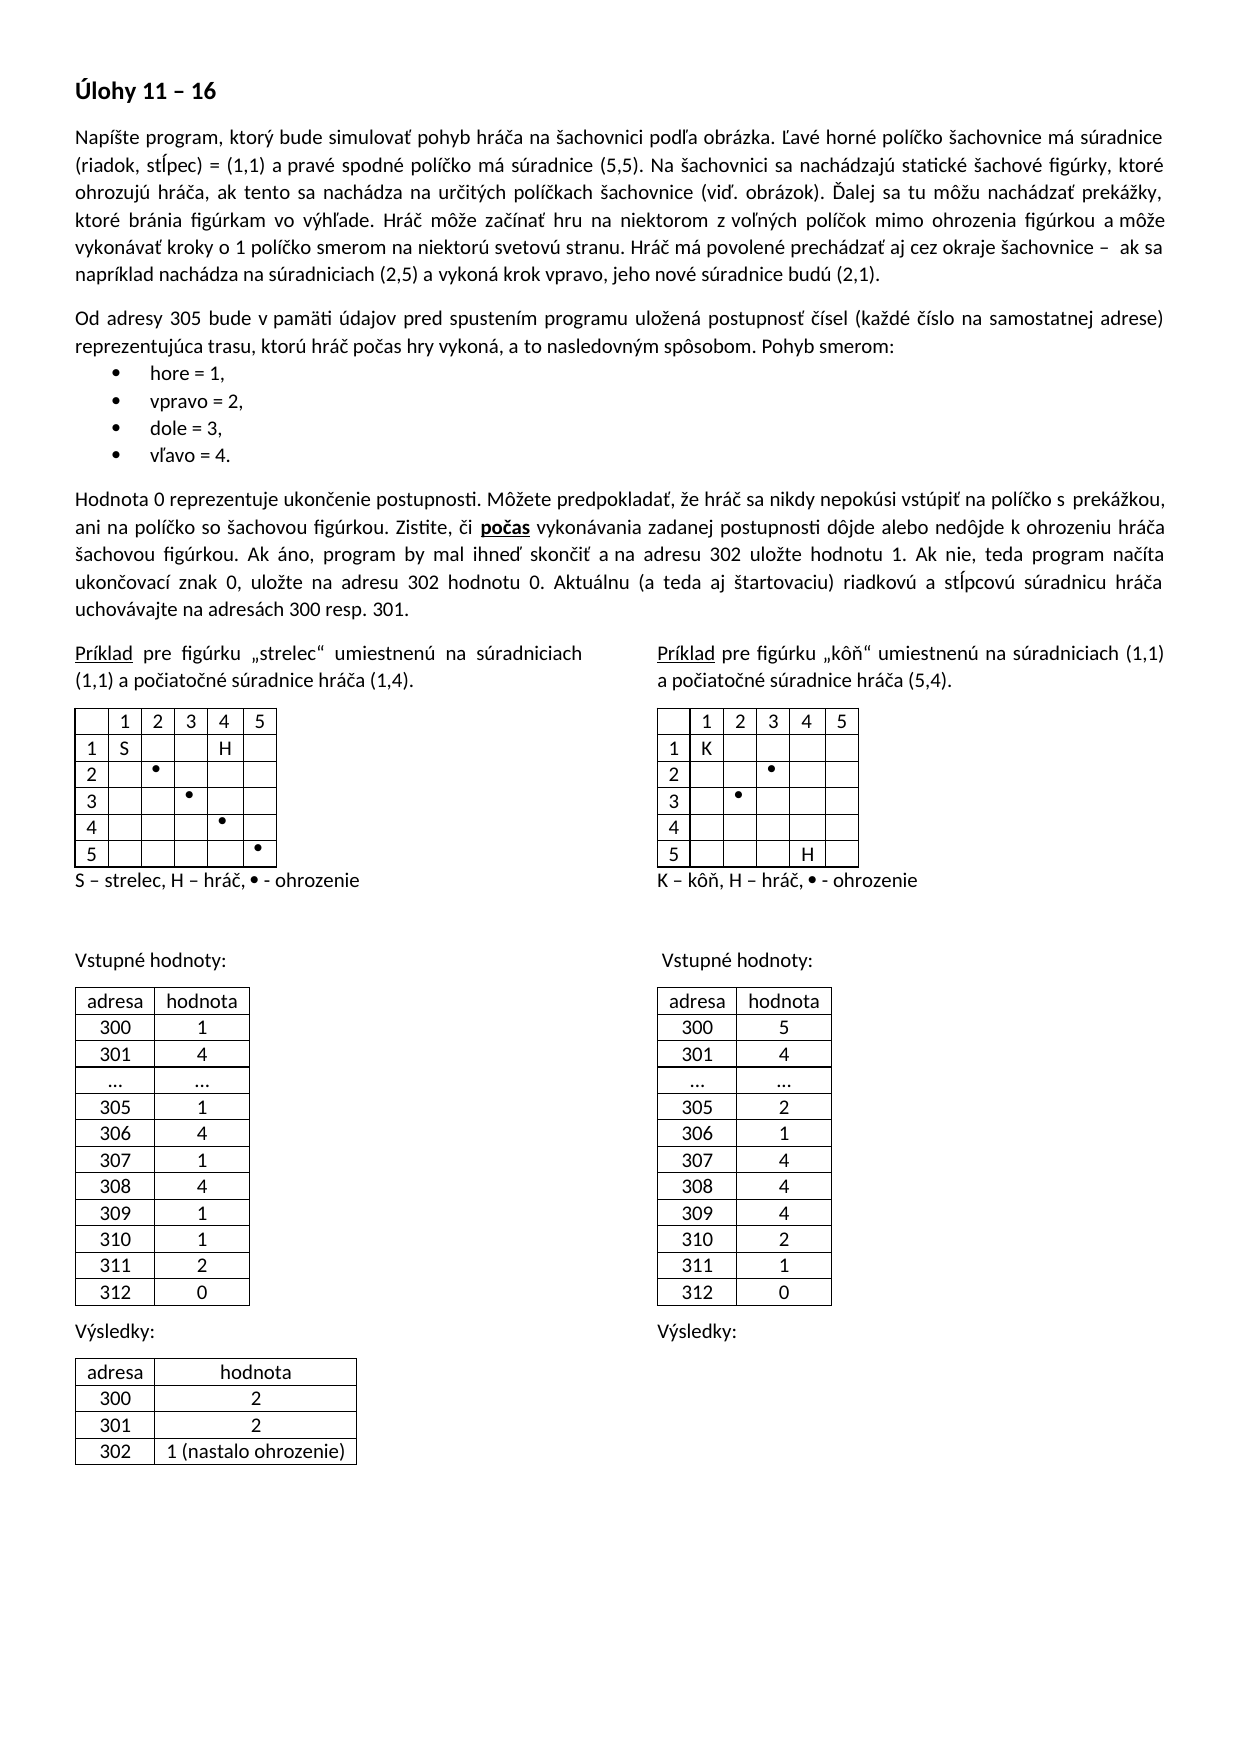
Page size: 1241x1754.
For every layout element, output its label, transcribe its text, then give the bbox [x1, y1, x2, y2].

table_cell 1 [76, 735, 108, 761]
text Výsledky: [657, 1318, 1165, 1343]
table_cell [142, 788, 174, 813]
table_cell 4 [155, 1120, 249, 1146]
table_cell 305 [658, 1094, 736, 1119]
table_cell [757, 762, 789, 787]
table_cell [790, 762, 825, 787]
table_cell 0 [737, 1279, 831, 1304]
table_cell [790, 735, 825, 761]
table_cell 2 [737, 1094, 831, 1119]
table_cell 2 [155, 1386, 356, 1411]
table_cell 1 [155, 1200, 249, 1225]
table_cell [175, 735, 207, 761]
list hore = 1, [112, 360, 1165, 386]
table_cell 302 [76, 1439, 154, 1464]
table_cell K [691, 735, 723, 761]
table_cell 300 [76, 1386, 154, 1411]
table_cell 4 [737, 1147, 831, 1172]
text Od adresy 305 bude v pamäti údajov pred spustením programu uložená postupnosť čísel (každé číslo na samostatnej adrese) reprezentujúca trasu, ktorú hráč počas hry vykoná, a to nasledovným spôsobom. Pohyb smerom: [75, 306, 1165, 358]
table_header 3 [175, 709, 207, 734]
table_cell 2 [737, 1226, 831, 1252]
table_cell 5 [76, 841, 108, 866]
table_cell [826, 815, 858, 840]
table_cell 2 [658, 762, 689, 787]
table_cell [826, 841, 858, 866]
table_cell [175, 762, 207, 787]
table_cell H [208, 735, 243, 761]
table_cell 0 [155, 1279, 249, 1304]
text Príklad pre figúrku „strelec“ umiestnenú na súradniciach (1,1) a počiatočné súradnice hráča (1,4). [75, 640, 583, 693]
table_cell 1 [155, 1015, 249, 1040]
table_cell [244, 762, 276, 787]
table_header 4 [790, 709, 825, 734]
table_cell [208, 762, 243, 787]
table_cell 4 [737, 1173, 831, 1199]
text Napíšte program, ktorý bude simulovať pohyb hráča na šachovnici podľa obrázka. Ľavé horné políčko šachovnice má súradnice (riadok, stĺpec) = (1,1) a pravé spodné políčko má súradnice (5,5). Na šachovnici sa nachádzajú statické šachové figúrky, ktoré ohrozujú hráča, ak tento sa nachádza na určitých políčkach šachovnice (viď. obrázok). Ďalej sa tu môžu nachádzať prekážky, ktoré bránia figúrkam vo výhľade. Hráč môže začínať hru na niektorom z voľných políčok mimo ohrozenia figúrkou a môže vykonávať kroky o 1 políčko smerom na niektorú svetovú stranu. Hráč má povolené prechádzať aj cez okraje šachovnice – ak sa napríklad nachádza na súradniciach (2,5) a vykoná krok vpravo, jeho nové súradnice budú (2,1). [75, 124, 1165, 287]
table_cell [724, 762, 756, 787]
table_cell 301 [76, 1412, 154, 1437]
table_cell ... [76, 1068, 154, 1093]
table_cell 4 [155, 1041, 249, 1066]
table_cell [691, 841, 723, 866]
table_cell [109, 788, 141, 813]
table_header 2 [142, 709, 174, 734]
table_cell [826, 735, 858, 761]
table_cell 1 [658, 735, 689, 761]
table_cell [757, 735, 789, 761]
table_cell [757, 841, 789, 866]
table_header adresa [76, 988, 154, 1013]
table_cell [142, 735, 174, 761]
table_cell [724, 735, 756, 761]
table_cell S [109, 735, 141, 761]
table_cell 306 [76, 1120, 154, 1146]
table_cell 4 [76, 815, 108, 840]
table_cell 5 [658, 841, 689, 866]
table_header hodnota [737, 988, 831, 1013]
table_cell [724, 788, 756, 813]
table_cell [826, 762, 858, 787]
text Príklad pre figúrku „kôň“ umiestnenú na súradniciach (1,1) a počiatočné súradnice hráča (5,4). [657, 640, 1165, 693]
table_cell 311 [658, 1253, 736, 1278]
text S – strelec, H – hráč, - ohrozenie [75, 867, 583, 893]
table_cell [244, 841, 276, 866]
table_cell 300 [658, 1015, 736, 1040]
table_header 5 [244, 709, 276, 734]
table_header 2 [724, 709, 756, 734]
table_cell 1 [155, 1226, 249, 1252]
table_cell [691, 788, 723, 813]
table_cell ... [737, 1068, 831, 1093]
table_header 1 [109, 709, 141, 734]
table_cell 310 [76, 1226, 154, 1252]
table_cell [790, 788, 825, 813]
list vľavo = 4. [112, 443, 1165, 468]
table_header adresa [76, 1359, 154, 1384]
table_cell [724, 841, 756, 866]
table_cell [208, 815, 243, 840]
table_cell [691, 762, 723, 787]
table_cell 4 [737, 1200, 831, 1225]
table_cell 4 [155, 1173, 249, 1199]
table_cell [142, 762, 174, 787]
table_cell 2 [155, 1412, 356, 1437]
table_cell H [790, 841, 825, 866]
table_header hodnota [155, 1359, 356, 1384]
table_cell [175, 815, 207, 840]
table_cell 309 [76, 1200, 154, 1225]
table_cell 1 [737, 1253, 831, 1278]
table_cell 312 [76, 1279, 154, 1304]
table_header 1 [691, 709, 723, 734]
text Vstupné hodnoty: [657, 947, 1165, 973]
table_cell [175, 788, 207, 813]
table_header 3 [757, 709, 789, 734]
table_cell 307 [76, 1147, 154, 1172]
table_cell [244, 735, 276, 761]
table_cell [826, 788, 858, 813]
text Výsledky: [75, 1318, 583, 1343]
table_cell [208, 788, 243, 813]
table_header adresa [658, 988, 736, 1013]
table_cell 2 [76, 762, 108, 787]
table_cell [691, 815, 723, 840]
table_header 5 [826, 709, 858, 734]
table_cell [109, 841, 141, 866]
table_cell 1 [155, 1094, 249, 1119]
table_cell 1 [155, 1147, 249, 1172]
table_header [76, 709, 108, 734]
table_cell 4 [737, 1041, 831, 1066]
table_cell [757, 788, 789, 813]
table_cell 311 [76, 1253, 154, 1278]
table_cell [109, 762, 141, 787]
table_cell [208, 841, 243, 866]
table_cell 5 [737, 1015, 831, 1040]
table_cell 300 [76, 1015, 154, 1040]
table_cell [790, 815, 825, 840]
table_cell 2 [155, 1253, 249, 1278]
table_cell ... [155, 1068, 249, 1093]
table_cell 308 [658, 1173, 736, 1199]
table_cell [244, 815, 276, 840]
text Hodnota 0 reprezentuje ukončenie postupnosti. Môžete predpokladať, že hráč sa nikdy nepokúsi vstúpiť na políčko s prekážkou, ani na políčko so šachovou figúrkou. Zistite, či počas vykonávania zadanej postupnosti dôjde alebo nedôjde k ohrozeniu hráča šachovou figúrkou. Ak áno, program by mal ihneď skončiť a na adresu 302 uložte hodnotu 1. Ak nie, teda program načíta ukončovací znak 0, uložte na adresu 302 hodnotu 0. Aktuálnu (a teda aj štartovaciu) riadkovú a stĺpcovú súradnicu hráča uchovávajte na adresách 300 resp. 301. [75, 487, 1165, 622]
table_cell 306 [658, 1120, 736, 1146]
table_cell ... [658, 1068, 736, 1093]
table_cell 305 [76, 1094, 154, 1119]
table_cell [724, 815, 756, 840]
table_cell 308 [76, 1173, 154, 1199]
table_cell 301 [658, 1041, 736, 1066]
table_cell 3 [76, 788, 108, 813]
table_cell 307 [658, 1147, 736, 1172]
table_cell 310 [658, 1226, 736, 1252]
text Úlohy 11 – 16 [75, 75, 1165, 106]
table_cell [175, 841, 207, 866]
table_cell [142, 841, 174, 866]
text K – kôň, H – hráč, - ohrozenie [657, 867, 1165, 893]
table_cell [757, 815, 789, 840]
table_cell 1 (nastalo ohrozenie) [155, 1439, 356, 1464]
list dole = 3, [112, 415, 1165, 441]
table_cell 3 [658, 788, 689, 813]
table_cell 301 [76, 1041, 154, 1066]
table_cell 312 [658, 1279, 736, 1304]
table_header hodnota [155, 988, 249, 1013]
table_cell [142, 815, 174, 840]
table_cell [109, 815, 141, 840]
list vpravo = 2, [112, 388, 1165, 413]
table_cell 1 [737, 1120, 831, 1146]
table_cell [244, 788, 276, 813]
text Vstupné hodnoty: [75, 947, 583, 973]
table_header [658, 709, 689, 734]
table_cell 4 [658, 815, 689, 840]
table_cell 309 [658, 1200, 736, 1225]
table_header 4 [208, 709, 243, 734]
